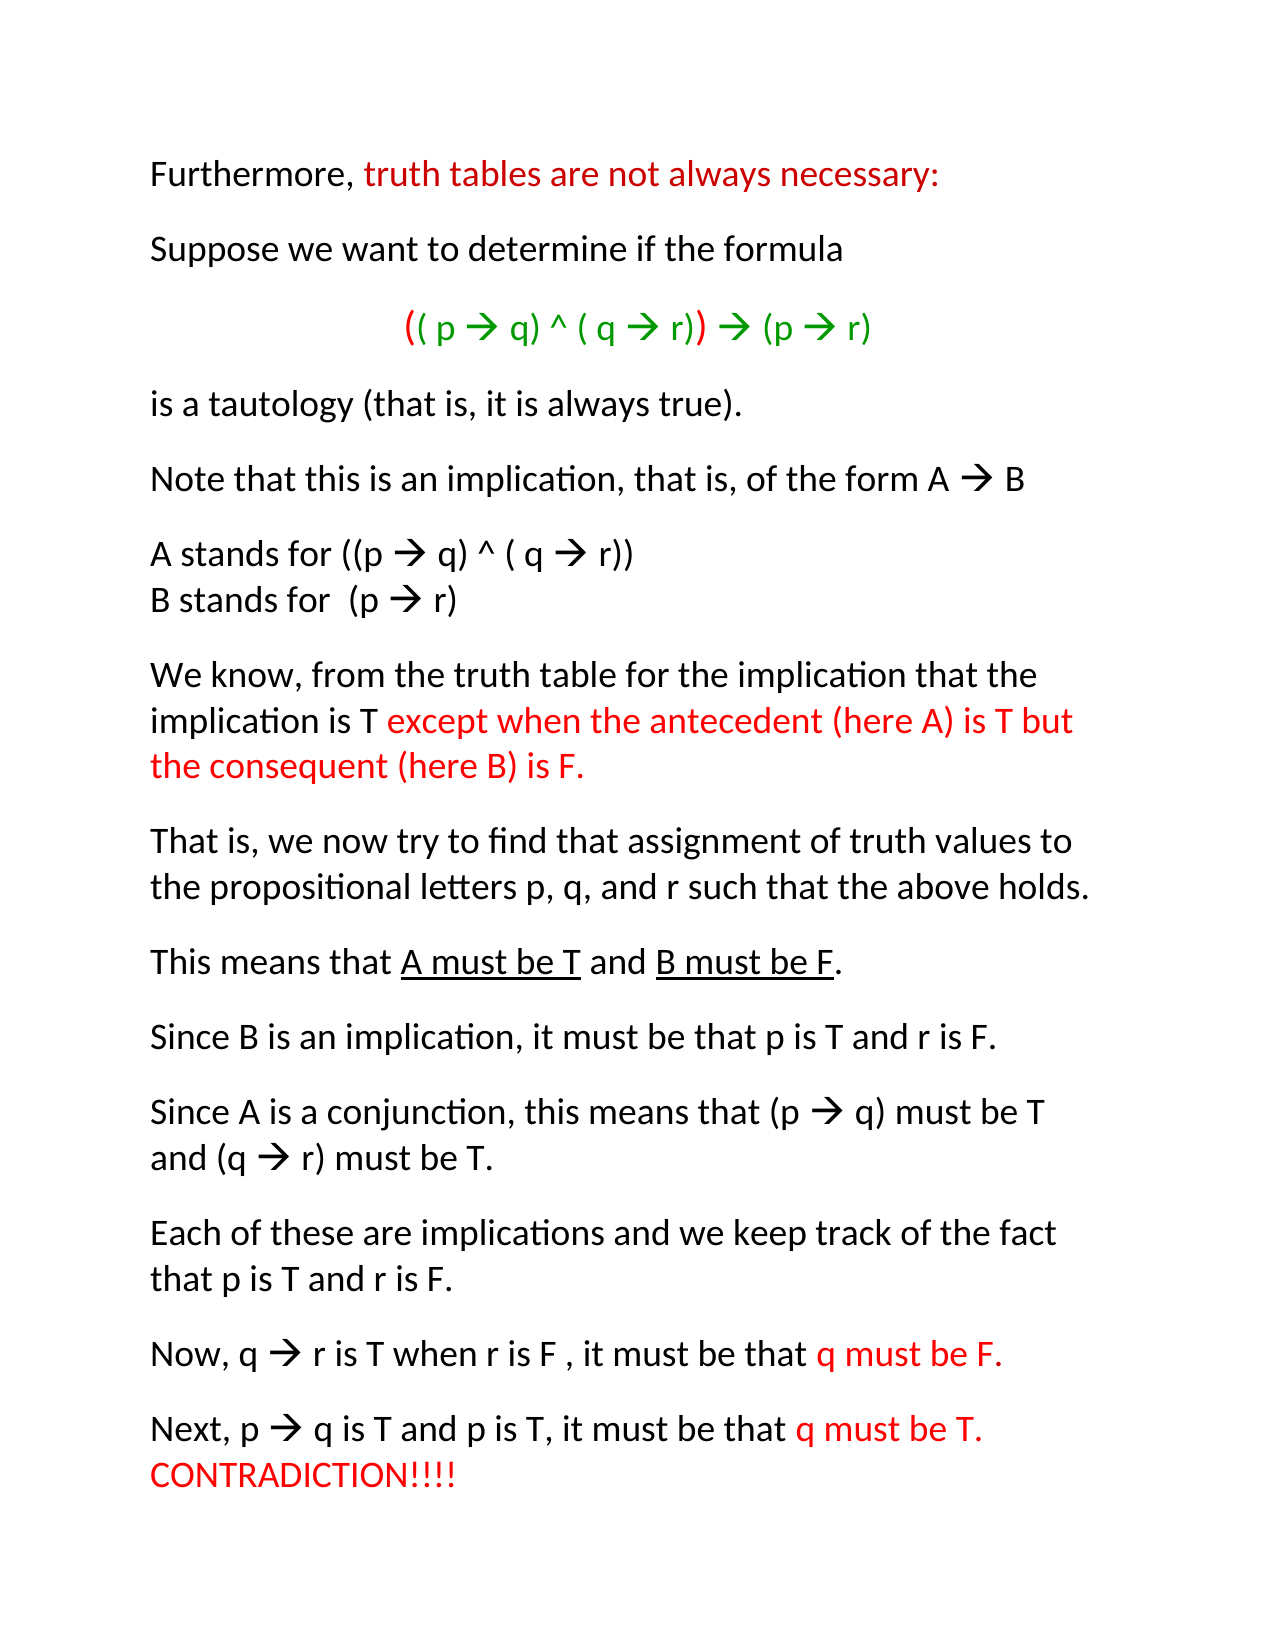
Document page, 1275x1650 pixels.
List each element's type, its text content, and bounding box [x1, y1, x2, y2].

text Note that this is an implication, that is, of the form A B [150, 455, 1125, 501]
text Next, p q is T and p is T, it must be that q must be T. CONTRADICTION!!!! [150, 1405, 1125, 1497]
text That is, we now try to find that assignment of truth values to the propositional letters p, q, and r such that the above holds. [150, 817, 1125, 909]
text Each of these are implications and we keep track of the fact that p is T and r is F. [150, 1209, 1125, 1301]
text Now, q r is T when r is F , it must be that q must be F. [150, 1330, 1125, 1376]
text Since B is an implication, it must be that p is T and r is F. [150, 1013, 1125, 1059]
text This means that A must be T and B must be F. [150, 938, 1125, 984]
text (( p q) ^ ( q r)) (p r) [150, 300, 1125, 351]
text Since A is a conjunction, this means that (p q) must be T and (q r) must be T. [150, 1088, 1125, 1180]
text Suppose we want to determine if the formula [150, 225, 1125, 271]
text We know, from the truth table for the implication that the implication is T except when the antecedent (here A) is T but the consequent (here B) is F. [150, 651, 1125, 788]
text A stands for ((p q) ^ ( q r)) B stands for (p r) [150, 530, 1125, 622]
text is a tautology (that is, it is always true). [150, 380, 1125, 426]
text Furthermore, truth tables are not always necessary: [150, 150, 1125, 196]
